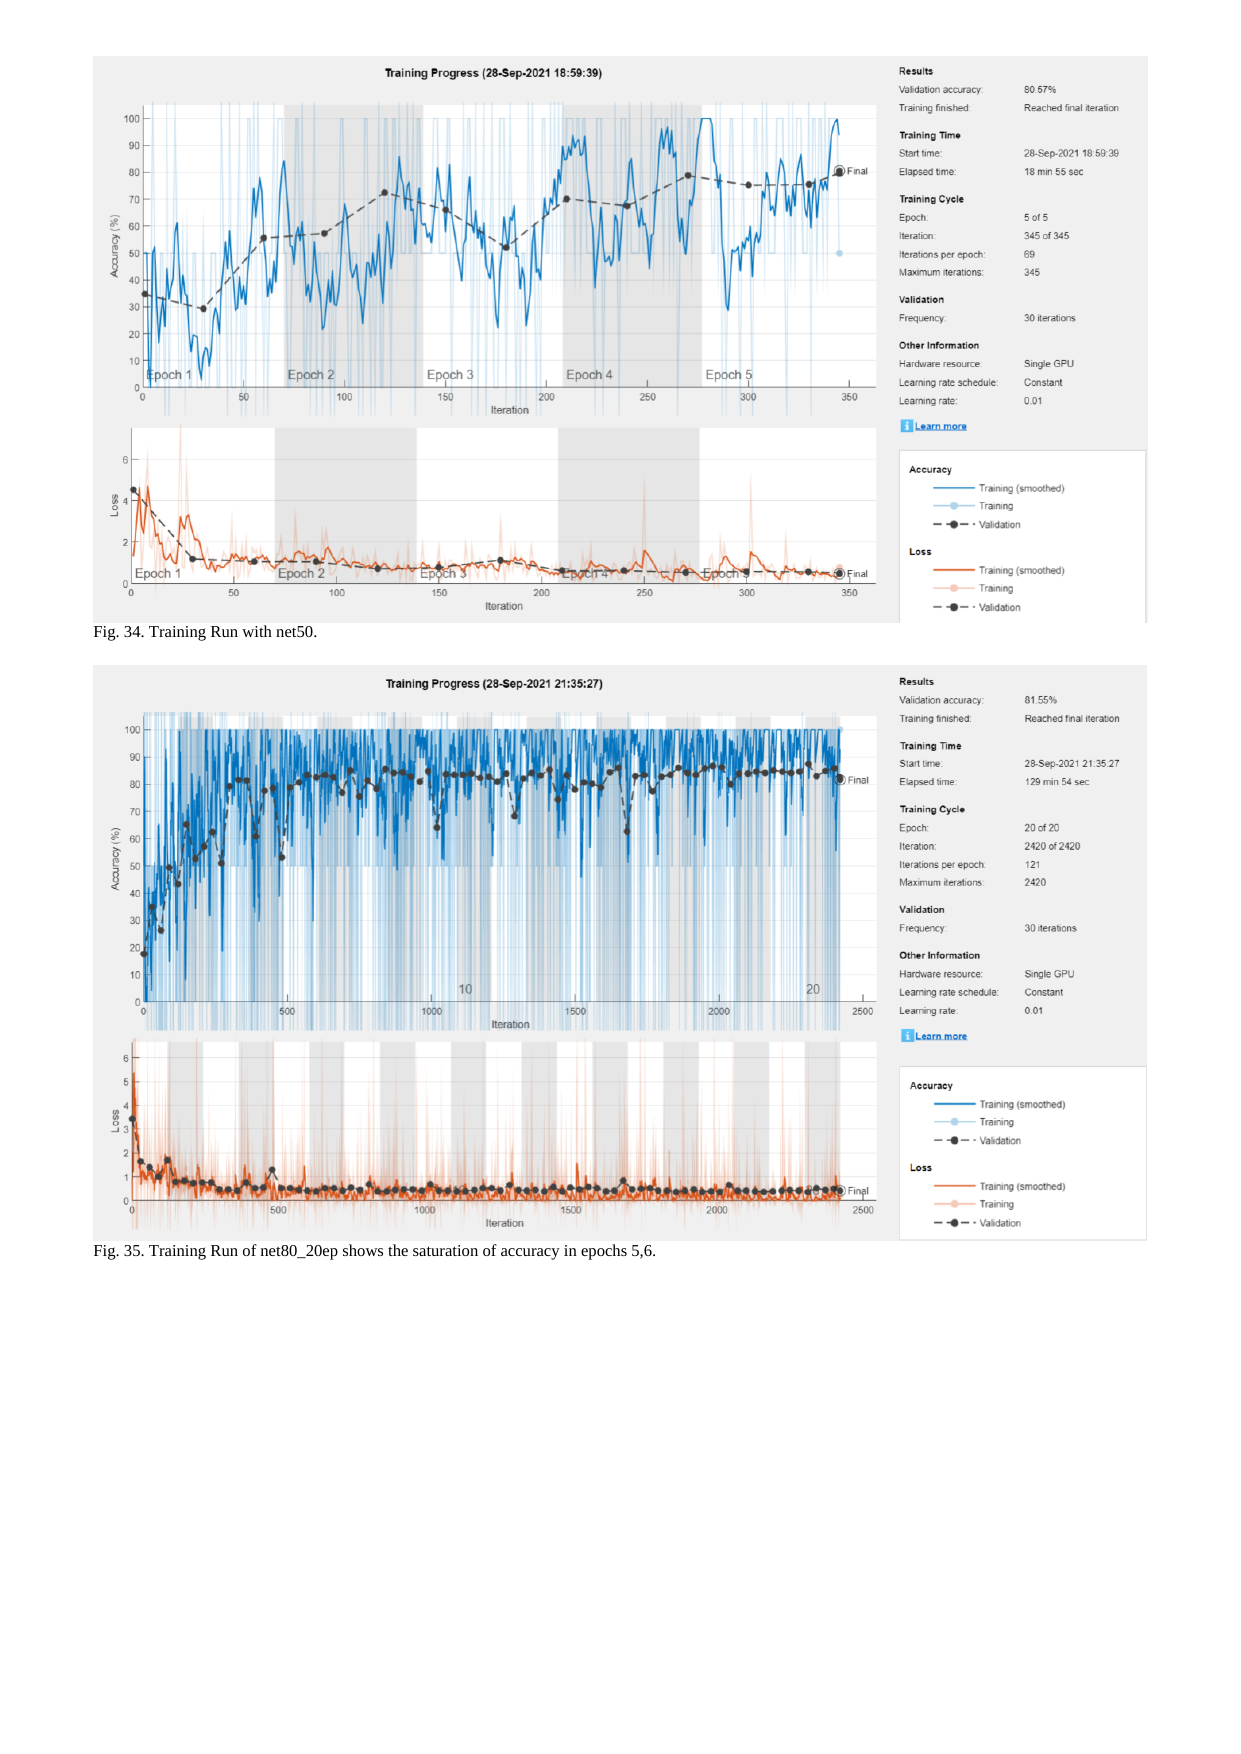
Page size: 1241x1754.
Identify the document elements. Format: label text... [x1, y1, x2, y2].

text Fig. 34. Training Run with net50. [93, 623, 1147, 641]
text Fig. 35. Training Run of net80_20ep shows the saturation of accuracy in epochs 5,6. [93, 1241, 1147, 1260]
picture [93, 56, 1148, 623]
picture [93, 665, 1147, 1241]
